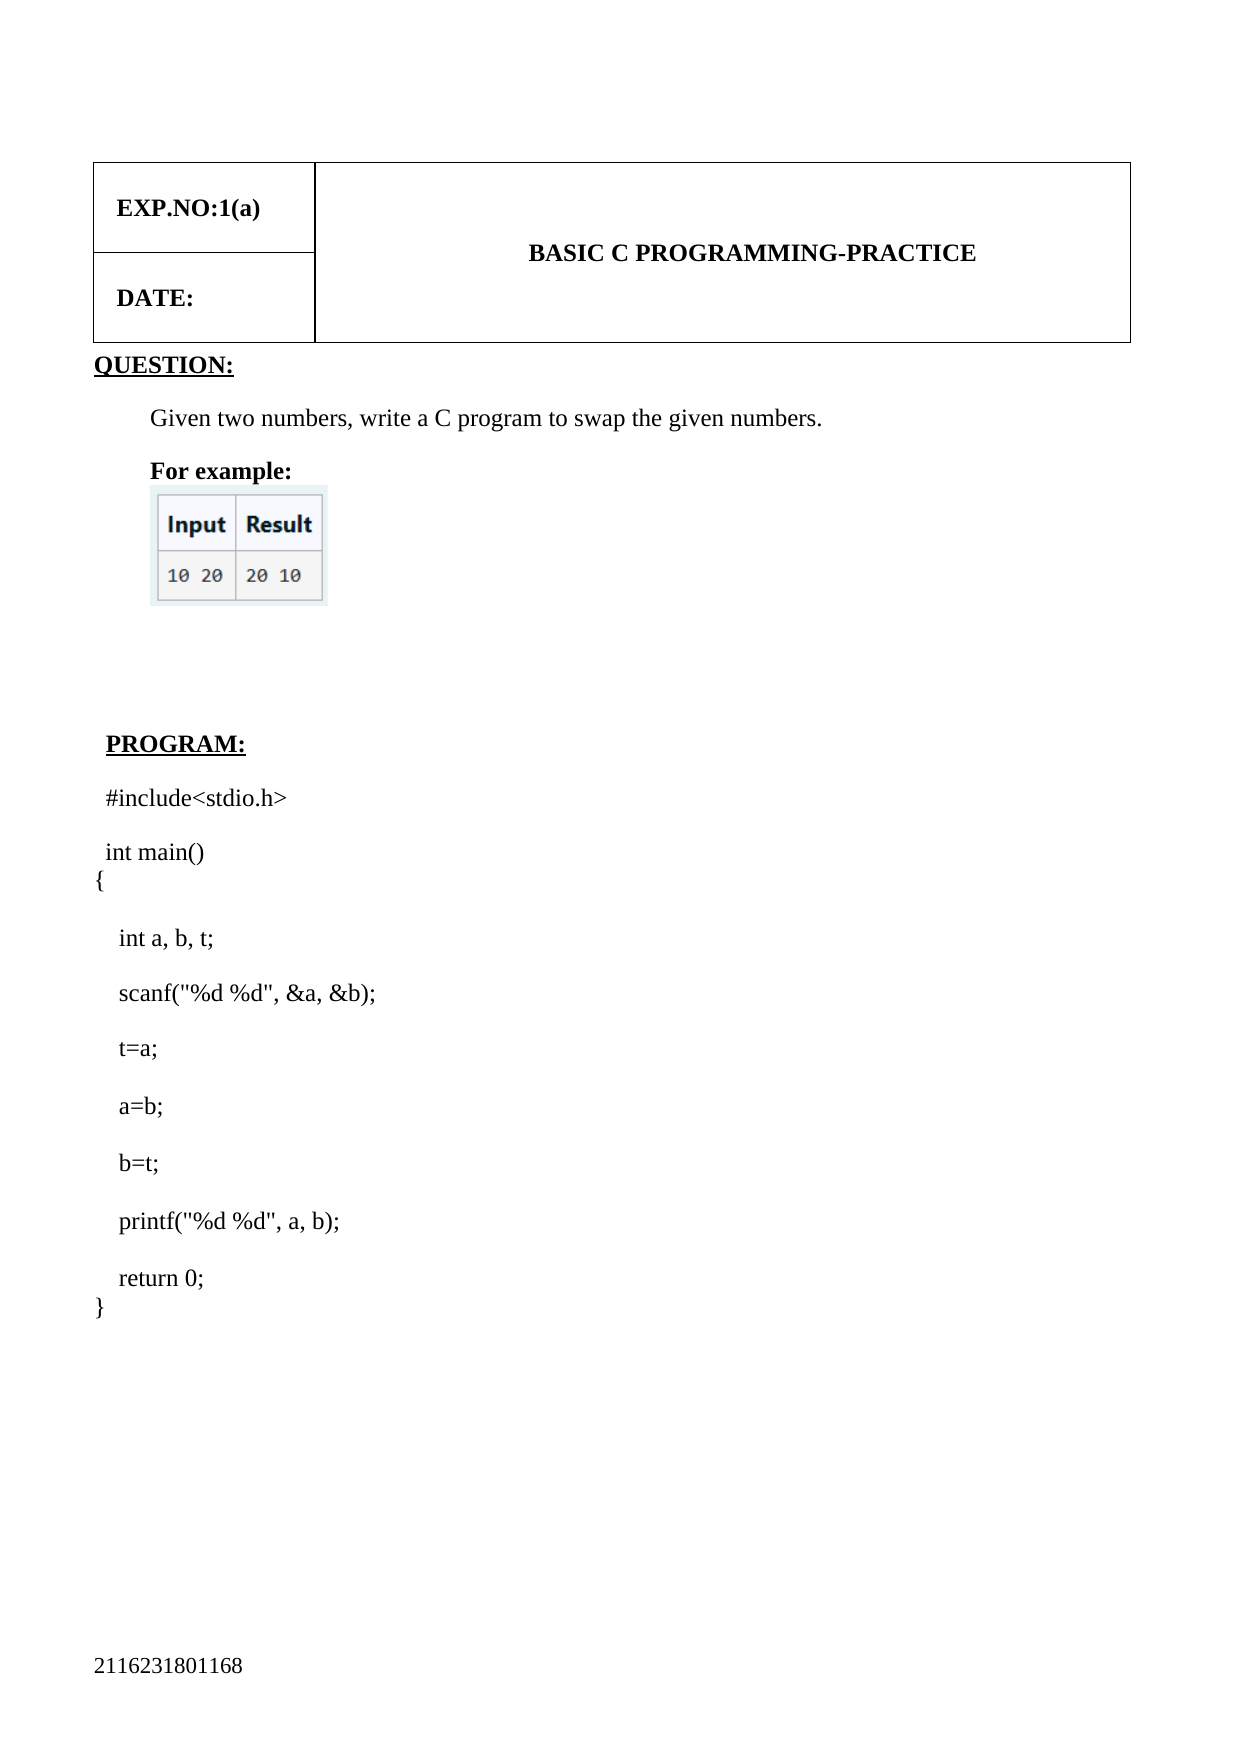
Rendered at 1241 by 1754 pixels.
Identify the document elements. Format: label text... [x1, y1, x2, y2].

text b=t; [94, 1148, 1155, 1177]
table_header EXP.NO:1(a) [94, 163, 314, 252]
text } [94, 1292, 1155, 1321]
text return 0; [94, 1263, 1155, 1292]
text For example: [150, 457, 1080, 485]
text { [94, 866, 1155, 894]
text printf("%d %d", a, b); [94, 1206, 1155, 1234]
table_header BASIC C PROGRAMMING-PRACTICE [316, 163, 1130, 342]
text Given two numbers, write a C program to swap the given numbers. [150, 404, 1080, 432]
text a=b; [94, 1091, 1155, 1119]
text int a, b, t; [94, 923, 1155, 952]
picture [150, 485, 328, 606]
text scanf("%d %d", &a, &b); [94, 978, 1155, 1007]
table_cell DATE: [94, 253, 314, 342]
text #include<stdio.h> [106, 783, 293, 812]
text int main() [94, 837, 1155, 866]
text QUESTION: [94, 350, 1155, 379]
text PROGRAM: [106, 729, 1155, 758]
text t=a; [94, 1033, 1155, 1062]
